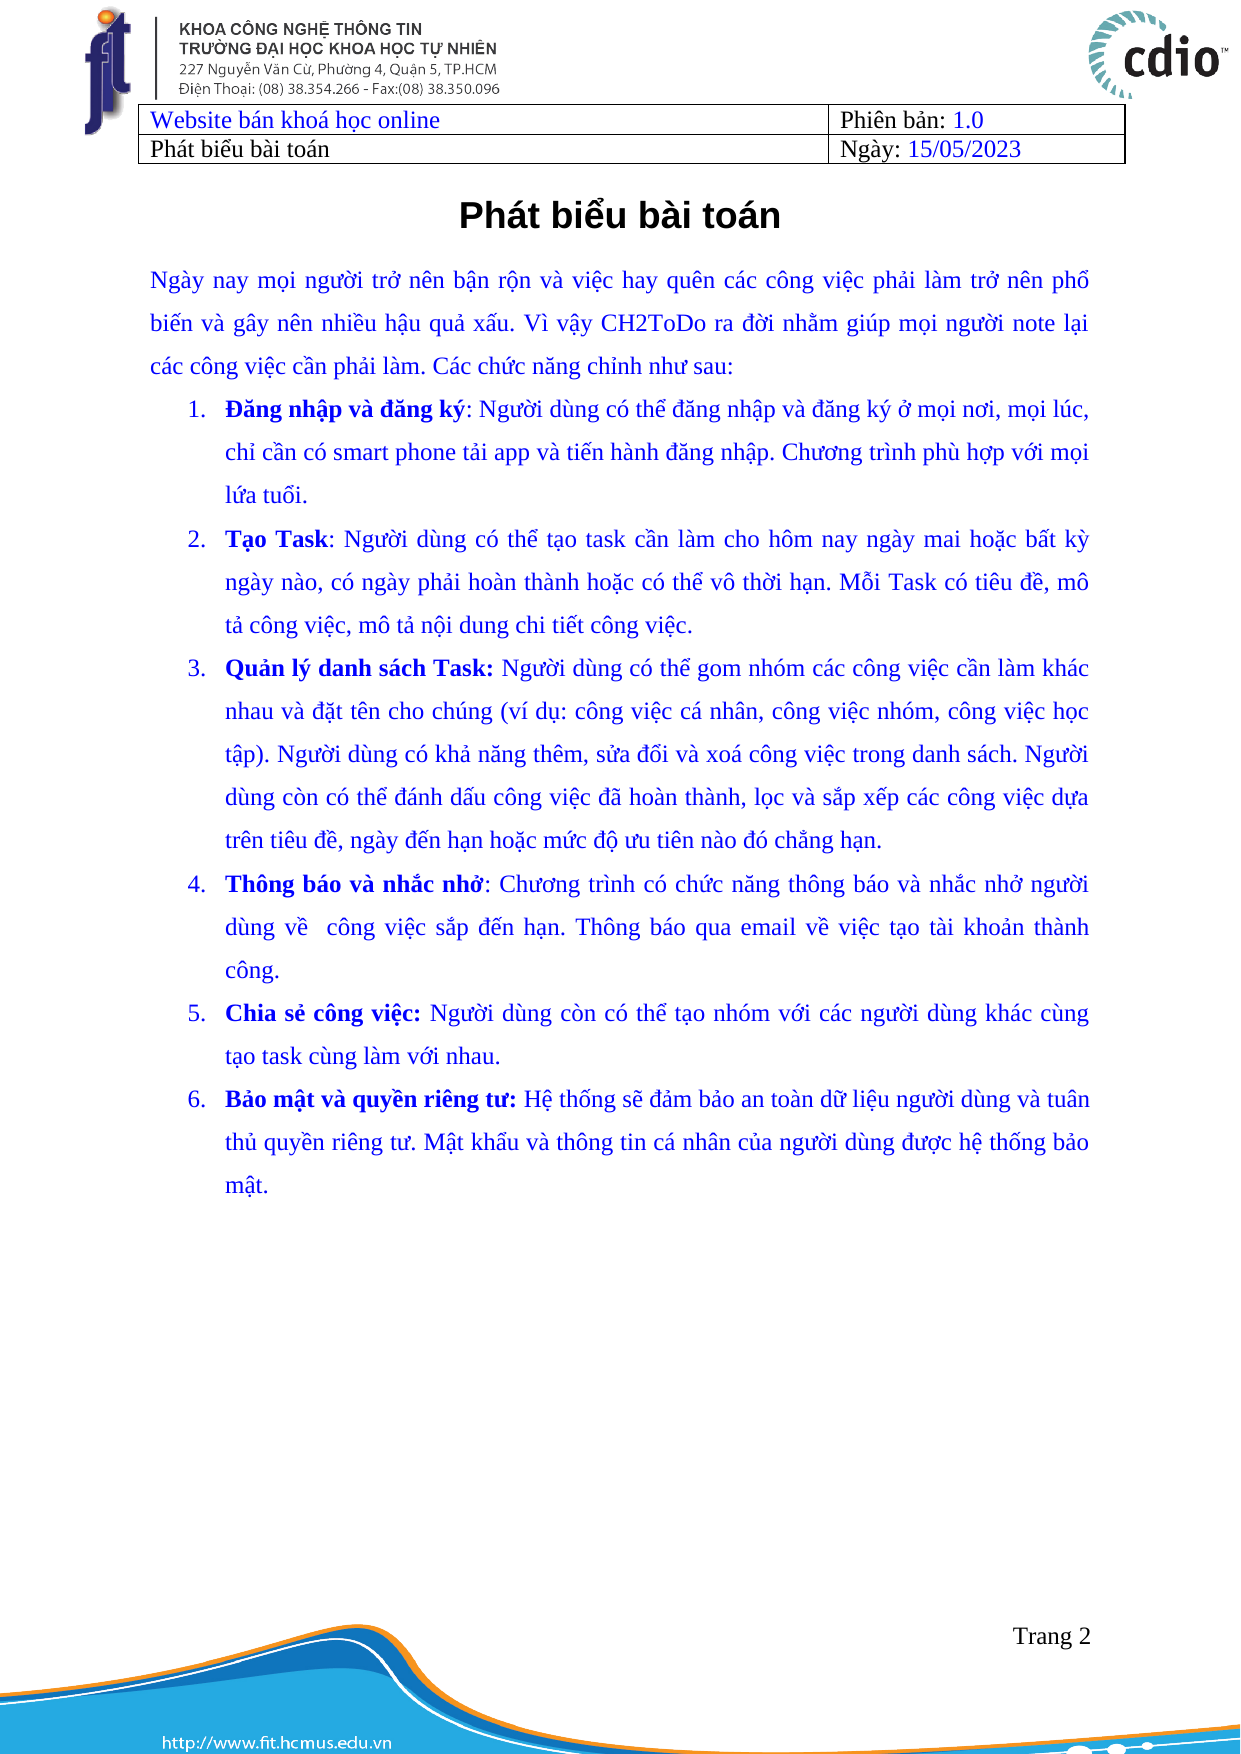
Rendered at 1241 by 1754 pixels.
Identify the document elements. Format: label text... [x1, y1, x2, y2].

list Tạo Task: Người dùng có thể tạo task cần làm cho hôm nay ngày mai hoặc bất kỳ ngày nào, có ngày phải hoàn thành hoặc có thể vô thời hạn. Mỗi Task có tiêu đề, mô tả công việc, mô tả nội dung chi tiết công việc. [187, 524, 1090, 639]
picture [61, 0, 1241, 159]
picture [829, 105, 1124, 134]
list Bảo mật và quyền riêng tư: Hệ thống sẽ đảm bảo an toàn dữ liệu người dùng và tuân thủ quyền riêng tư. Mật khẩu và thông tin cá nhân của người dùng được hệ thống bảo mật. [187, 1084, 1090, 1199]
text Ngày nay mọi người trở nên bận rộn và việc hay quên các công việc phải làm trở nên phổ biến và gây nên nhiều hậu quả xấu. Vì vậy CH2ToDo ra đời nhằm giúp mọi người note lại các công việc cần phải làm. Các chức năng chỉnh như sau: [150, 265, 1090, 380]
list Quản lý danh sách Task: Người dùng có thể gom nhóm các công việc cần làm khác nhau và đặt tên cho chúng (ví dụ: công việc cá nhân, công việc nhóm, công việc học tập). Người dùng có khả năng thêm, sửa đổi và xoá công việc trong danh sách. Người dùng còn có thể đánh dấu công việc đã hoàn thành, lọc và sắp xếp các công việc dựa trên tiêu đề, ngày đến hạn hoặc mức độ ưu tiên nào đó chẳng hạn. [187, 653, 1090, 854]
picture [139, 105, 828, 134]
title Phát biểu bài toán [150, 193, 1090, 236]
list Thông báo và nhắc nhở: Chương trình có chức năng thông báo và nhắc nhở người dùng về công việc sắp đến hạn. Thông báo qua email về việc tạo tài khoản thành công. [187, 869, 1090, 984]
list Đăng nhập và đăng ký: Người dùng có thể đăng nhập và đăng ký ở mọi nơi, mọi lúc, chỉ cần có smart phone tải app và tiến hành đăng nhập. Chương trình phù hợp với mọi lứa tuổi. [187, 394, 1090, 509]
list Chia sẻ công việc: Người dùng còn có thể tạo nhóm với các người dùng khác cùng tạo task cùng làm với nhau. [187, 998, 1090, 1070]
picture [0, 1621, 1241, 1754]
picture [829, 135, 1124, 159]
picture [139, 135, 828, 159]
